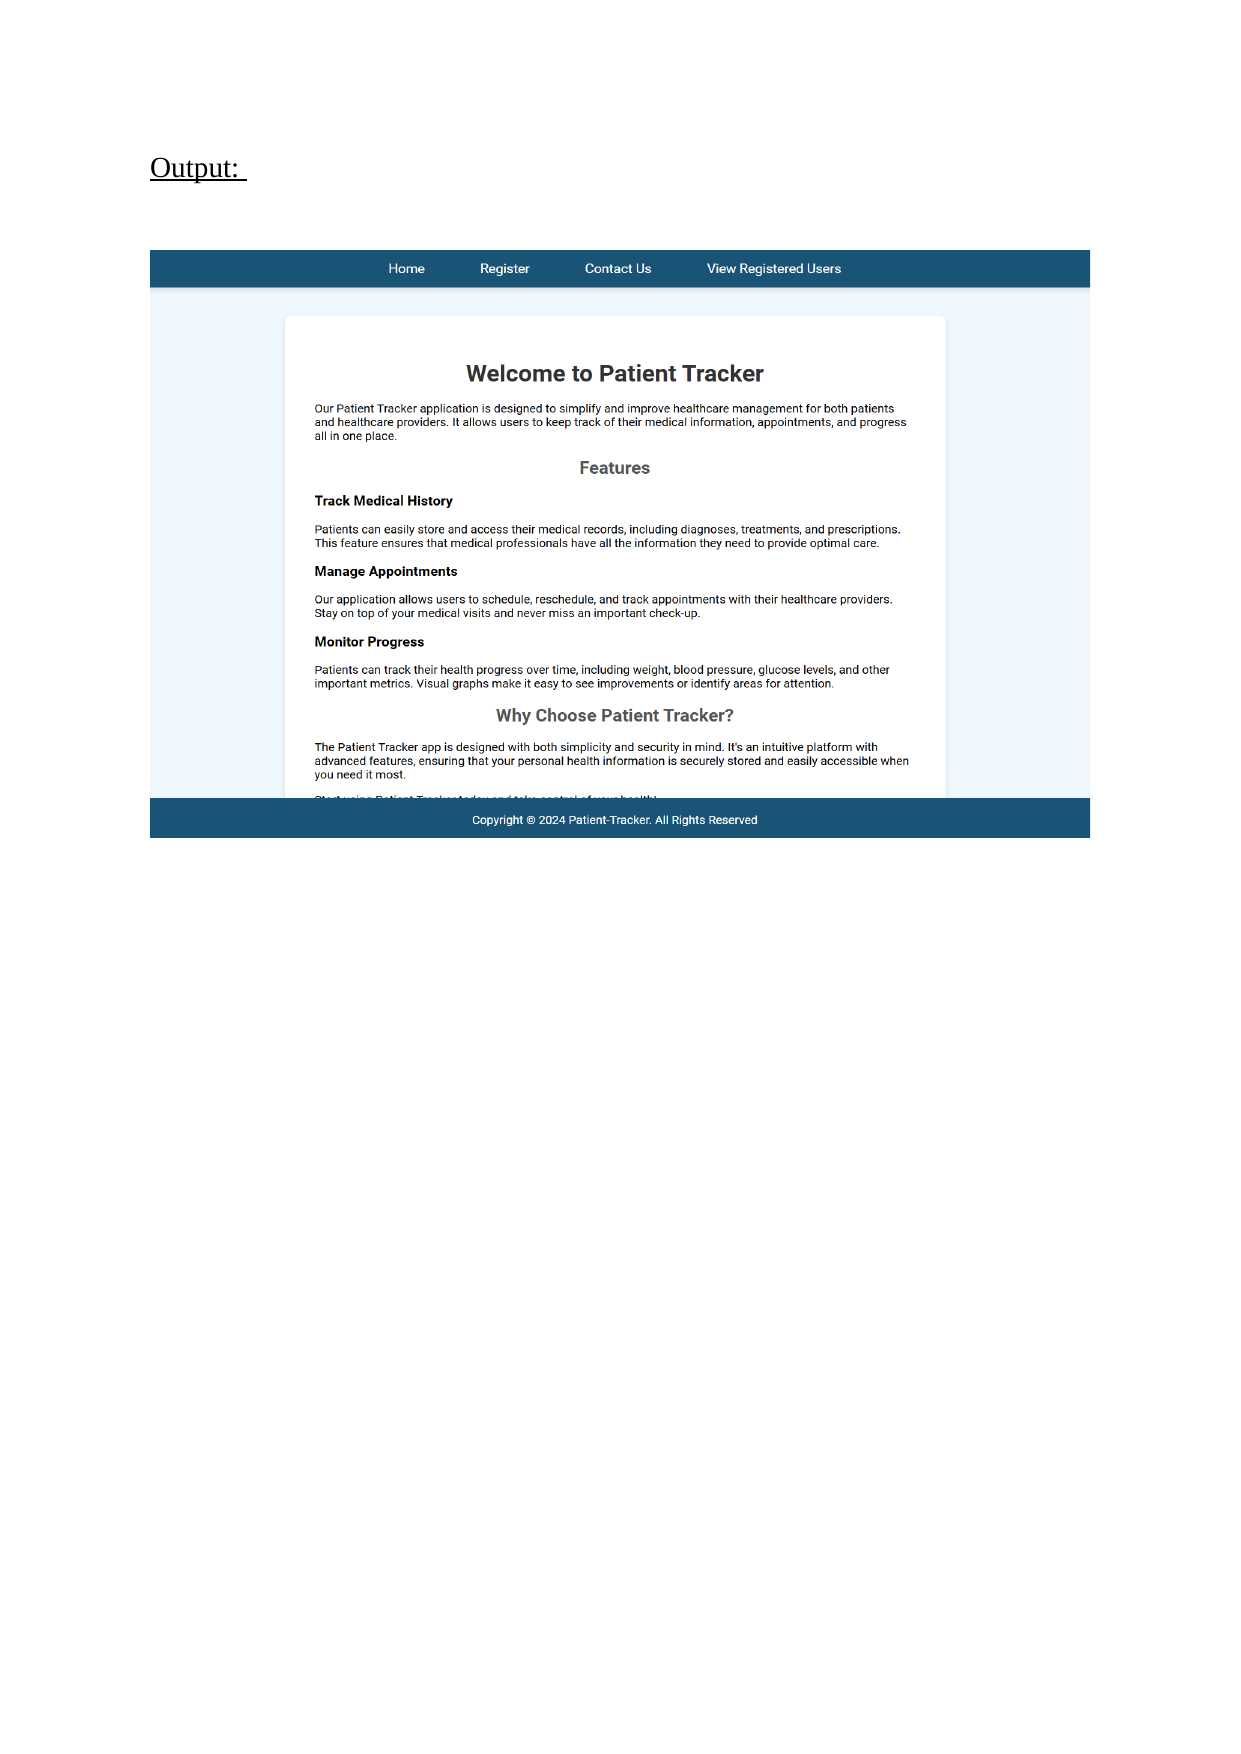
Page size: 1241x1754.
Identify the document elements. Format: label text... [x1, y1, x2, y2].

text Output: [150, 150, 1090, 183]
picture [150, 250, 1091, 838]
